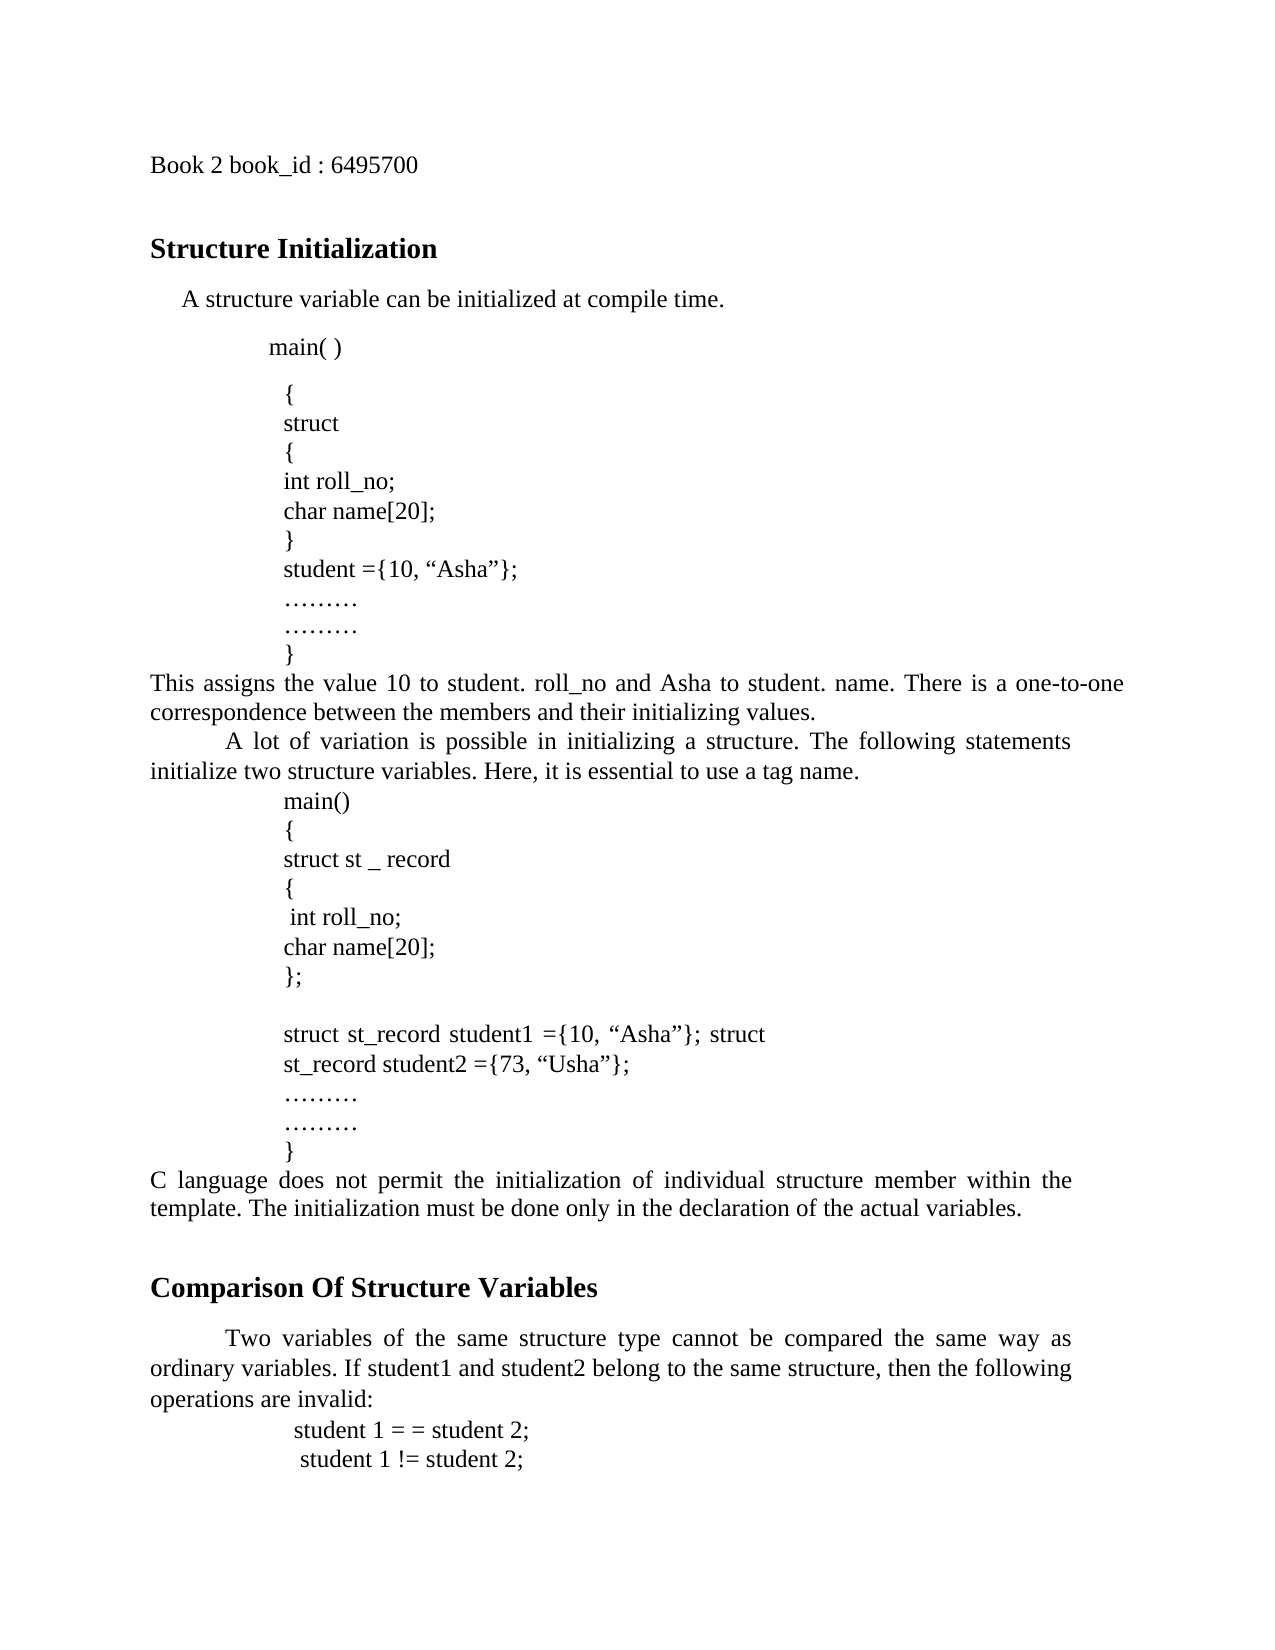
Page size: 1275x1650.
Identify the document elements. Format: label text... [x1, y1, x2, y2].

text Book 2 book_id : 6495700 [150, 150, 1125, 179]
text student 1 != student 2; [225, 1444, 1125, 1472]
text This assigns the value 10 to student. roll_no and Asha to student. name. There is a one-to-one correspondence between the members and their initializing values. [150, 668, 1125, 726]
text ……… [283, 1079, 1125, 1107]
text { [283, 380, 1125, 408]
text main( ) [225, 332, 1125, 361]
text student ={10, “Asha”}; [283, 554, 1125, 582]
text char name[20]; [283, 932, 450, 960]
text struct st_record student1 ={10, “Asha”}; struct st_record student2 ={73, “Usha”}; [283, 1019, 766, 1078]
text A lot of variation is possible in initializing a structure. The following statements initialize two structure variables. Here, it is essential to use a tag name. [150, 726, 1073, 784]
text struct [283, 408, 1125, 437]
text char name[20]; [283, 496, 494, 524]
text { [283, 437, 1125, 466]
text } [283, 526, 1125, 554]
text } [283, 1136, 1125, 1165]
text int roll_no; [283, 466, 450, 494]
text }; [283, 961, 1125, 990]
text struct st _ record [283, 844, 1125, 873]
text Structure Initialization [150, 232, 1125, 265]
text { [283, 873, 1125, 902]
text Two variables of the same structure type cannot be compared the same way as ordinary variables. If student1 and student2 belong to the same structure, then the following operations are invalid: [150, 1323, 1073, 1413]
text C language does not permit the initialization of individual structure member within the template. The initialization must be done only in the declaration of the actual variables. [150, 1165, 1073, 1222]
text main() [283, 786, 1125, 815]
text A structure variable can be initialized at compile time. [150, 284, 1125, 313]
text int roll_no; [283, 902, 450, 930]
text ……… [283, 583, 1125, 612]
text student 1 = = student 2; [225, 1415, 1125, 1444]
text } [283, 639, 1125, 668]
text ……… [283, 1107, 1125, 1136]
text Comparison Of Structure Variables [150, 1270, 1125, 1303]
text ……… [283, 612, 1125, 639]
text { [283, 815, 1125, 844]
